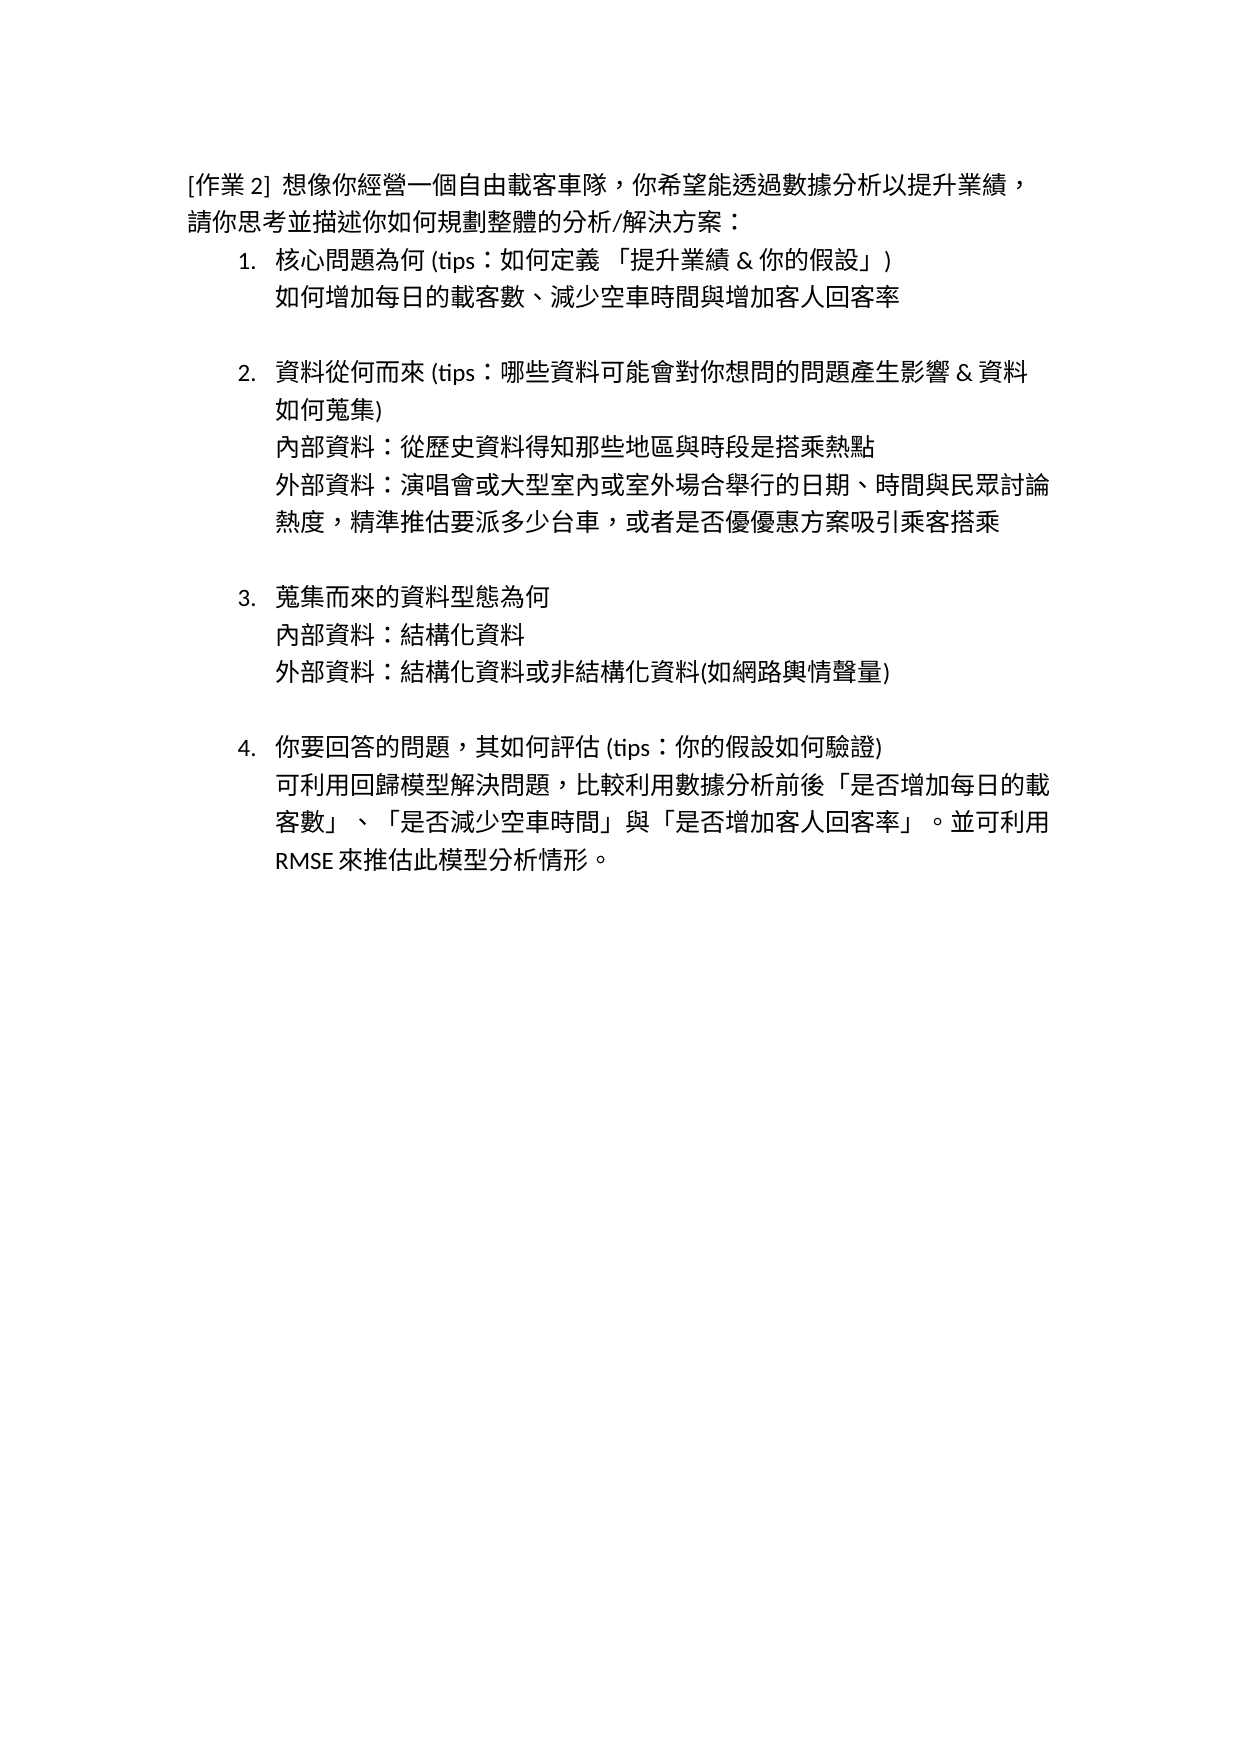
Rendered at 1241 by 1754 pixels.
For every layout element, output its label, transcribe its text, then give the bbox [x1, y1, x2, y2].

list 外部資料：結構化資料或非結構化資料(如網路輿情聲量) [275, 652, 1053, 689]
text [作業2] 想像你經營一個自由載客車隊，你希望能透過數據分析以提升業績，請你思考並描述你如何規劃整體的分析/解決方案： [187, 164, 1053, 239]
list 內部資料：結構化資料 [275, 614, 1053, 652]
list 內部資料：從歷史資料得知那些地區與時段是搭乘熱點 [275, 427, 1053, 464]
list 外部資料：演唱會或大型室內或室外場合舉行的日期、時間與民眾討論熱度，精準推估要派多少台車，或者是否優優惠方案吸引乘客搭乘 [275, 464, 1053, 539]
list 蒐集而來的資料型態為何 [237, 577, 1053, 614]
list 可利用回歸模型解決問題，比較利用數據分析前後「是否增加每日的載客數」、「是否減少空車時間」與「是否增加客人回客率」。並可利用RMSE來推估此模型分析情形。 [275, 764, 1053, 877]
list 如何增加每日的載客數、減少空車時間與增加客人回客率 [275, 277, 1053, 314]
list 你要回答的問題，其如何評估 (tips：你的假設如何驗證) [237, 727, 1053, 764]
list 核心問題為何 (tips：如何定義 「提升業績 & 你的假設」) [237, 239, 1053, 277]
list 資料從何而來 (tips：哪些資料可能會對你想問的問題產生影響 & 資料如何蒐集) [237, 352, 1053, 427]
